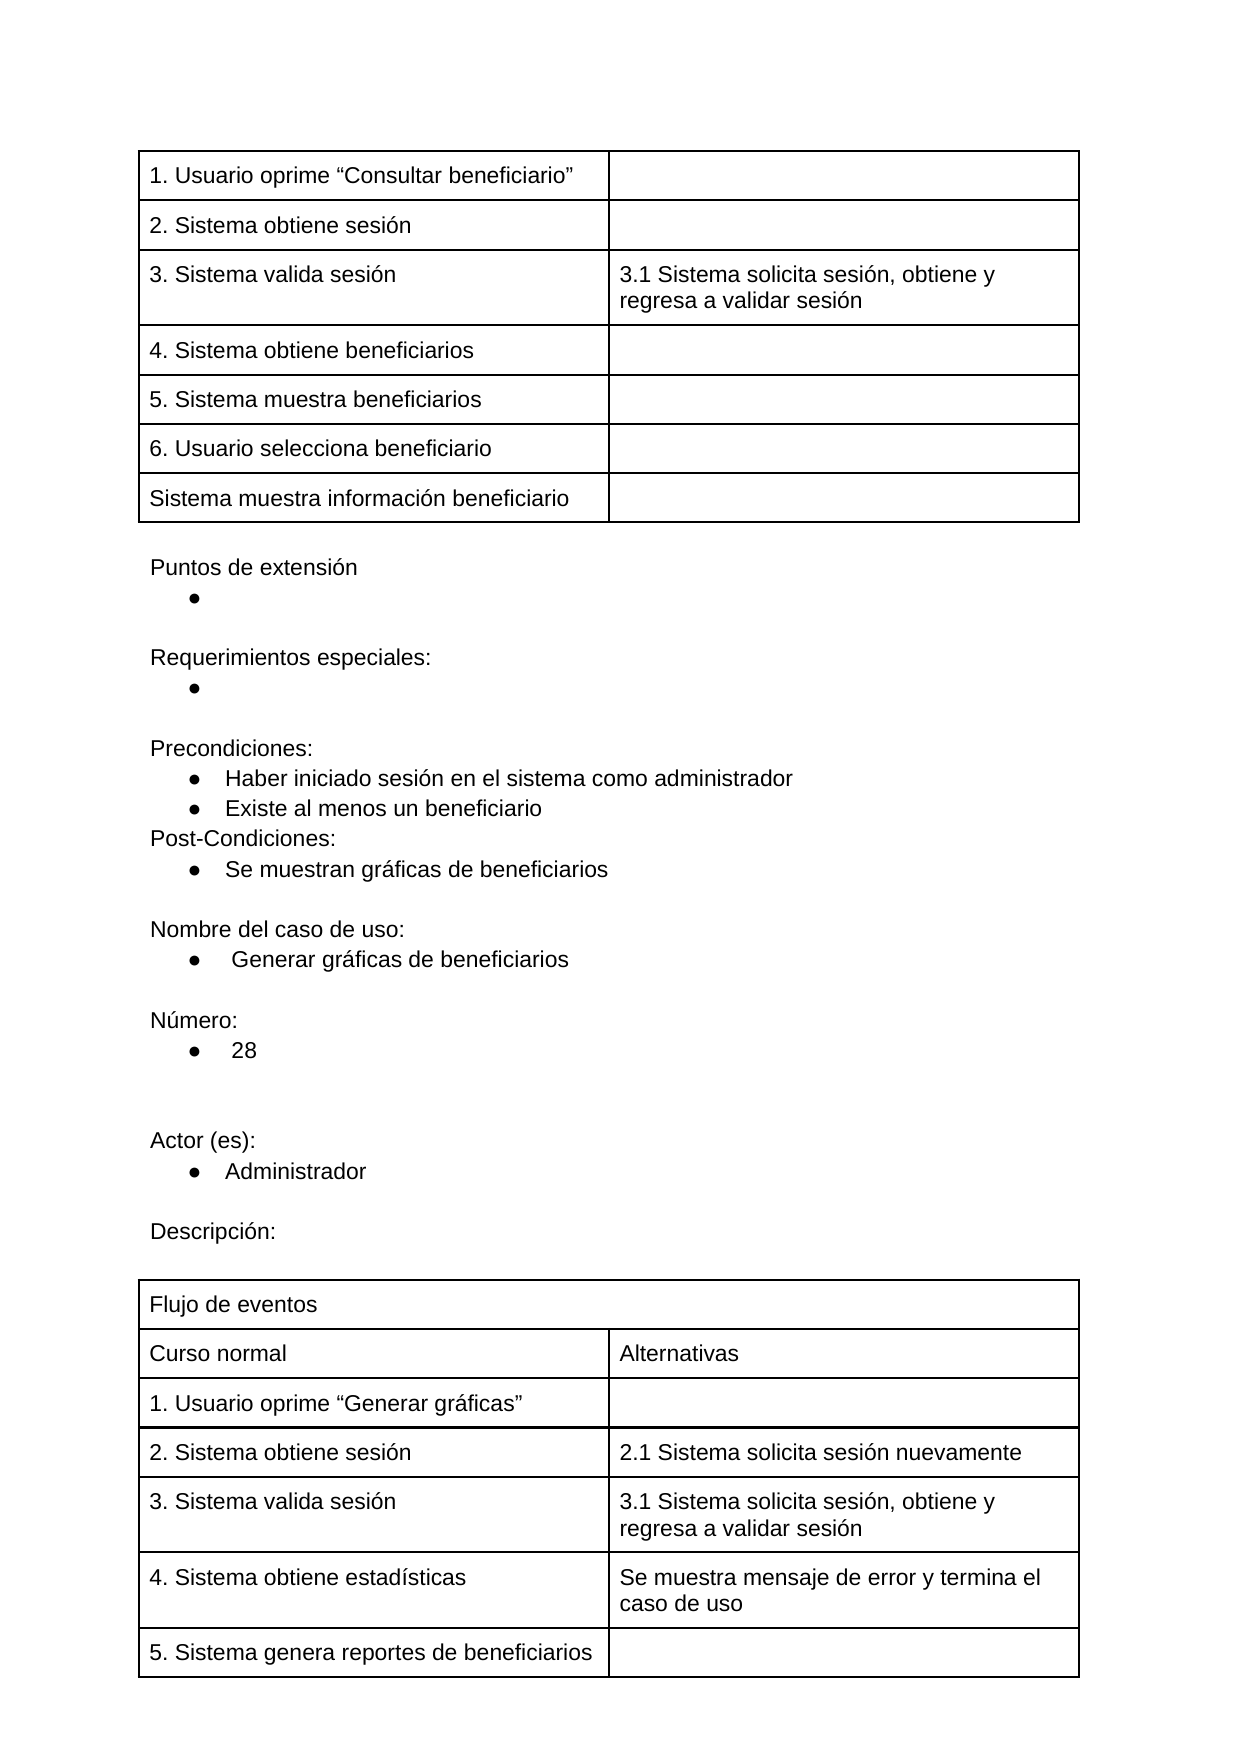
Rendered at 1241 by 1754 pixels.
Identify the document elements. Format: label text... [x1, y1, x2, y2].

table_cell 1. Usuario oprime “Generar gráficas” [140, 1379, 608, 1426]
table_cell [610, 1629, 1078, 1676]
list Haber iniciado sesión en el sistema como administrador [187, 765, 1090, 791]
list 28 [187, 1037, 1090, 1063]
text Puntos de extensión [150, 553, 1090, 580]
table_cell Sistema muestra información beneficiario [140, 474, 608, 521]
table_cell [610, 152, 1078, 199]
table_cell Se muestra mensaje de error y termina el caso de uso [610, 1553, 1078, 1627]
table_cell [610, 201, 1078, 248]
text Requerimientos especiales: [150, 644, 1090, 671]
text Número: [150, 1007, 1090, 1033]
table_cell Curso normal [140, 1330, 608, 1377]
table_cell 2.1 Sistema solicita sesión nuevamente [610, 1429, 1078, 1476]
text Actor (es): [150, 1127, 1090, 1154]
table_cell Alternativas [610, 1330, 1078, 1377]
table_cell 4. Sistema obtiene beneficiarios [140, 326, 608, 373]
list Se muestran gráficas de beneficiarios [187, 856, 1090, 882]
list Administrador [187, 1158, 1090, 1184]
table_cell [610, 326, 1078, 373]
text Descripción: [150, 1218, 1090, 1244]
table_cell [610, 1379, 1078, 1426]
table_cell [610, 474, 1078, 521]
list Existe al menos un beneficiario [187, 795, 1090, 822]
table_cell 3. Sistema valida sesión [140, 1478, 608, 1551]
table_cell 2. Sistema obtiene sesión [140, 201, 608, 248]
table_header Flujo de eventos [140, 1281, 1078, 1328]
table_cell 2. Sistema obtiene sesión [140, 1429, 608, 1476]
table_cell 3.1 Sistema solicita sesión, obtiene y regresa a validar sesión [610, 1478, 1078, 1551]
table_cell [610, 425, 1078, 472]
table_cell 4. Sistema obtiene estadísticas [140, 1553, 608, 1627]
table_cell 6. Usuario selecciona beneficiario [140, 425, 608, 472]
table_cell 1. Usuario oprime “Consultar beneficiario” [140, 152, 608, 199]
table_cell 3. Sistema valida sesión [140, 251, 608, 324]
text Precondiciones: [150, 735, 1090, 761]
text Nombre del caso de uso: [150, 916, 1090, 942]
table_cell 3.1 Sistema solicita sesión, obtiene y regresa a validar sesión [610, 251, 1078, 324]
text Post-Condiciones: [150, 825, 1090, 852]
table_cell [610, 376, 1078, 423]
table_cell 5. Sistema muestra beneficiarios [140, 376, 608, 423]
table_cell 5. Sistema genera reportes de beneficiarios [140, 1629, 608, 1676]
list Generar gráficas de beneficiarios [187, 946, 1090, 973]
